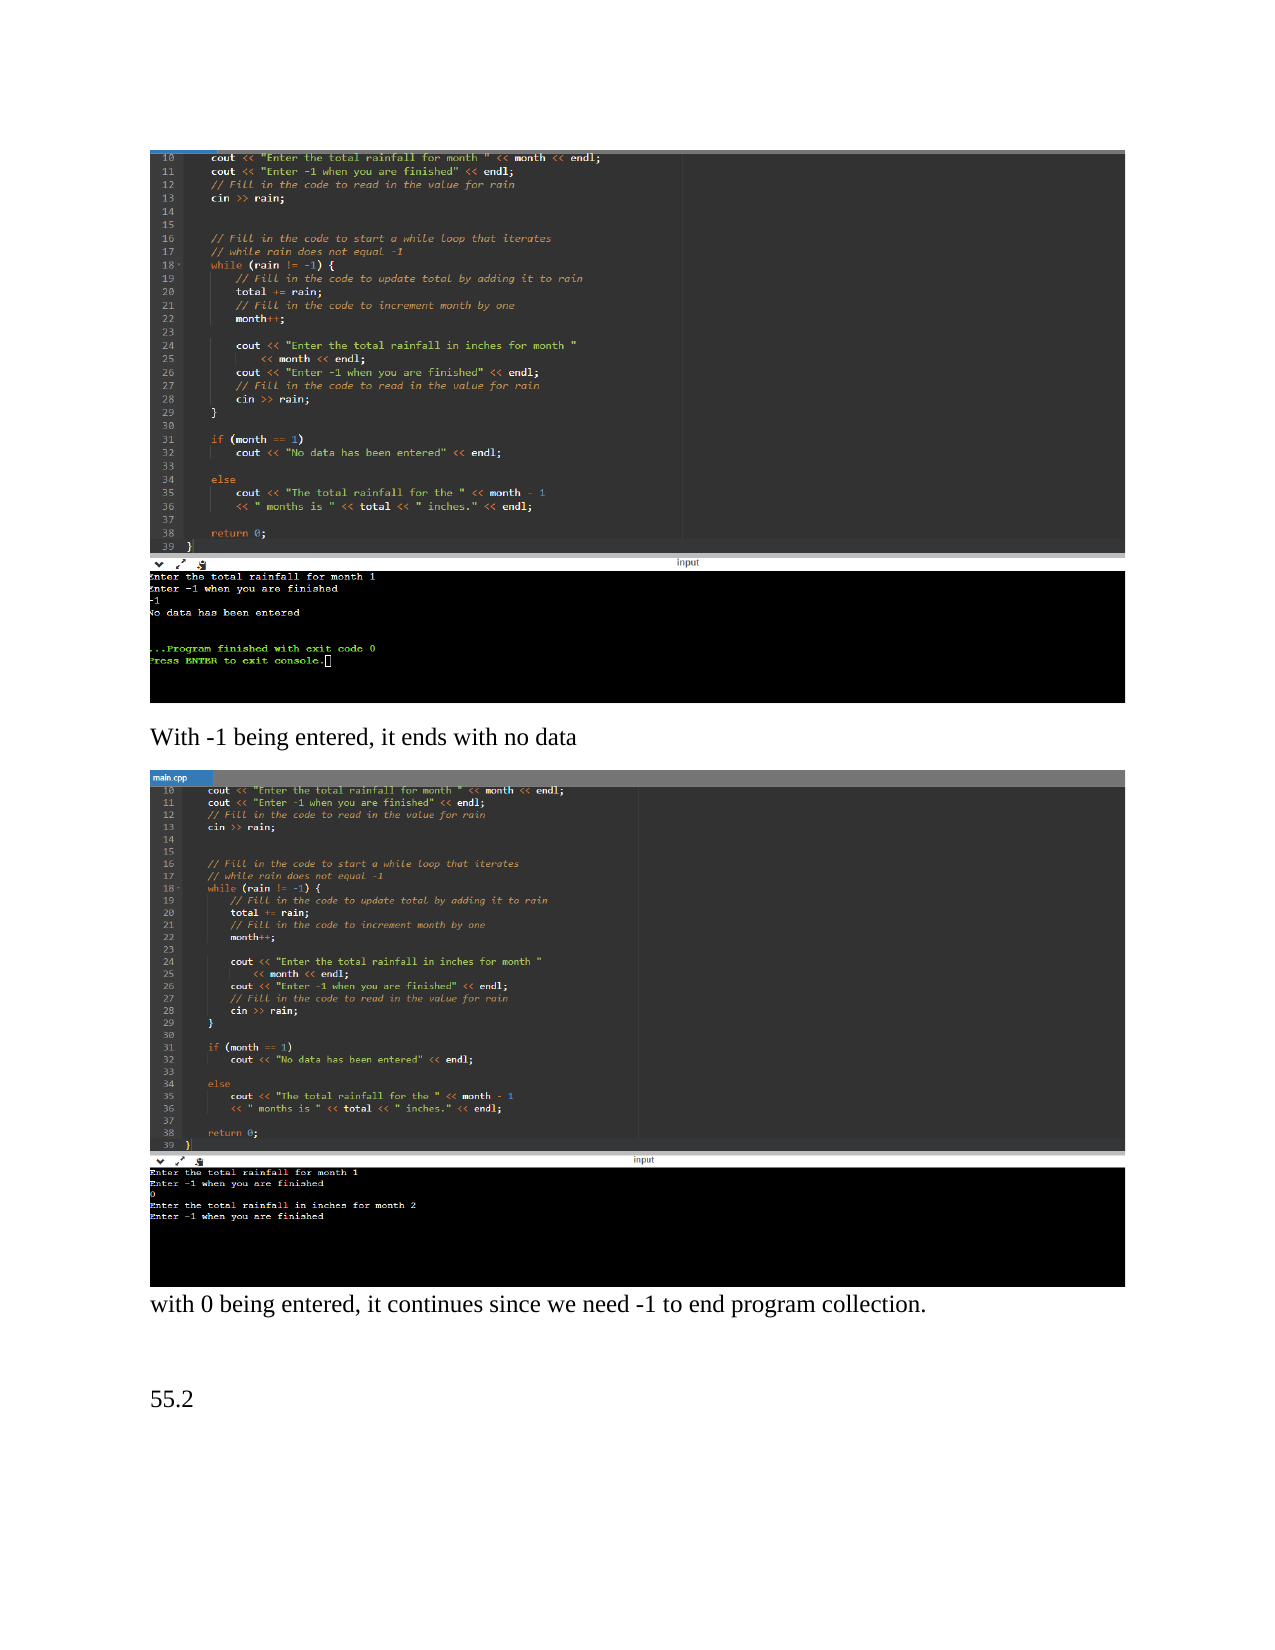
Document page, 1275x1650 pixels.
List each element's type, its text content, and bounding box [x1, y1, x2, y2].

picture [150, 150, 1125, 704]
text with 0 being entered, it continues since we need -1 to end program collection. [150, 1287, 1125, 1318]
text With -1 being entered, it ends with no data [150, 722, 1125, 751]
text 55.2 [150, 1384, 1125, 1413]
picture [150, 770, 1125, 1287]
